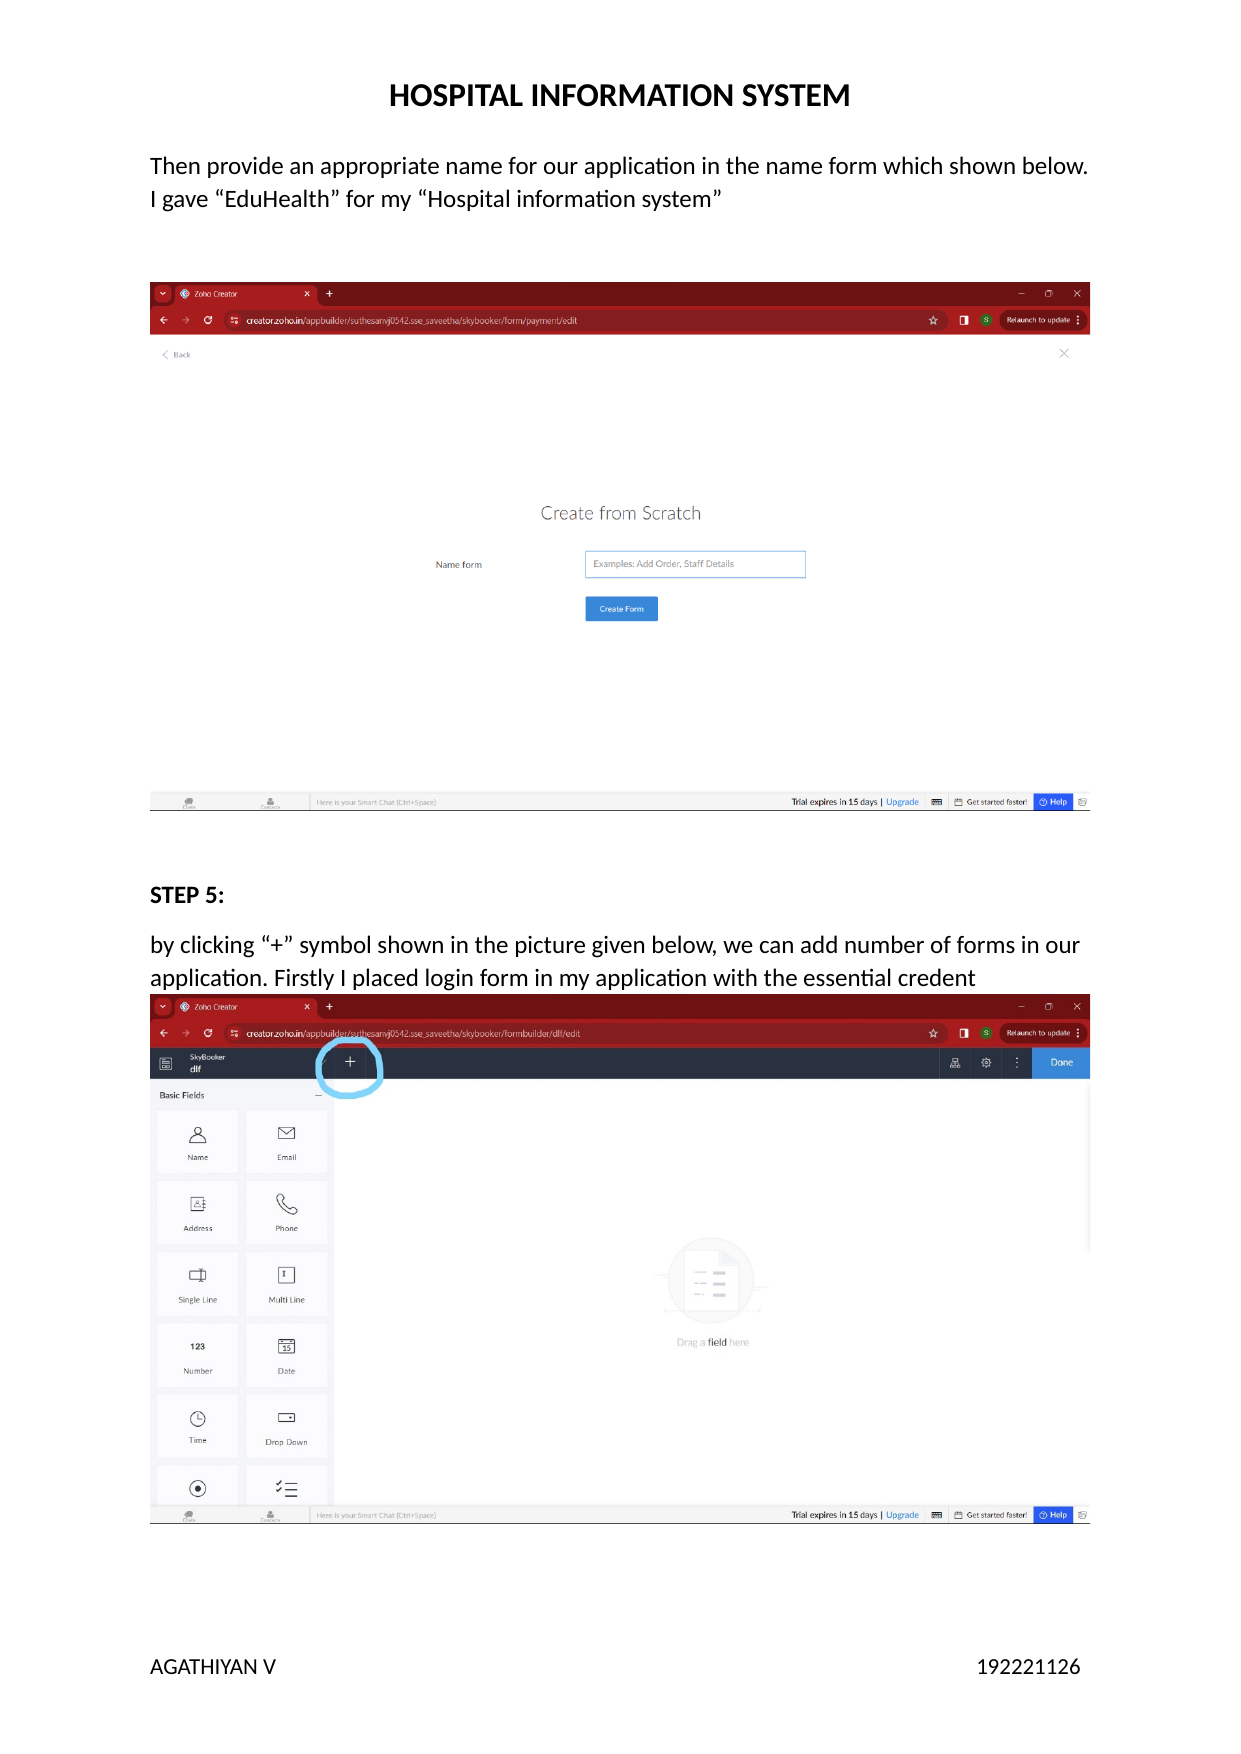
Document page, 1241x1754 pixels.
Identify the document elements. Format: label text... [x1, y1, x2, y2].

picture [150, 994, 1091, 1524]
text by clicking “+” symbol shown in the picture given below, we can add number of forms in our application. Firstly I placed login form in my application with the essential credent [150, 929, 1090, 994]
picture [150, 282, 1091, 811]
text STEP 5: [150, 879, 1090, 910]
text Then provide an appropriate name for our application in the name form which shown below. I gave “EduHealth” for my “Hospital information system” [150, 150, 1090, 213]
